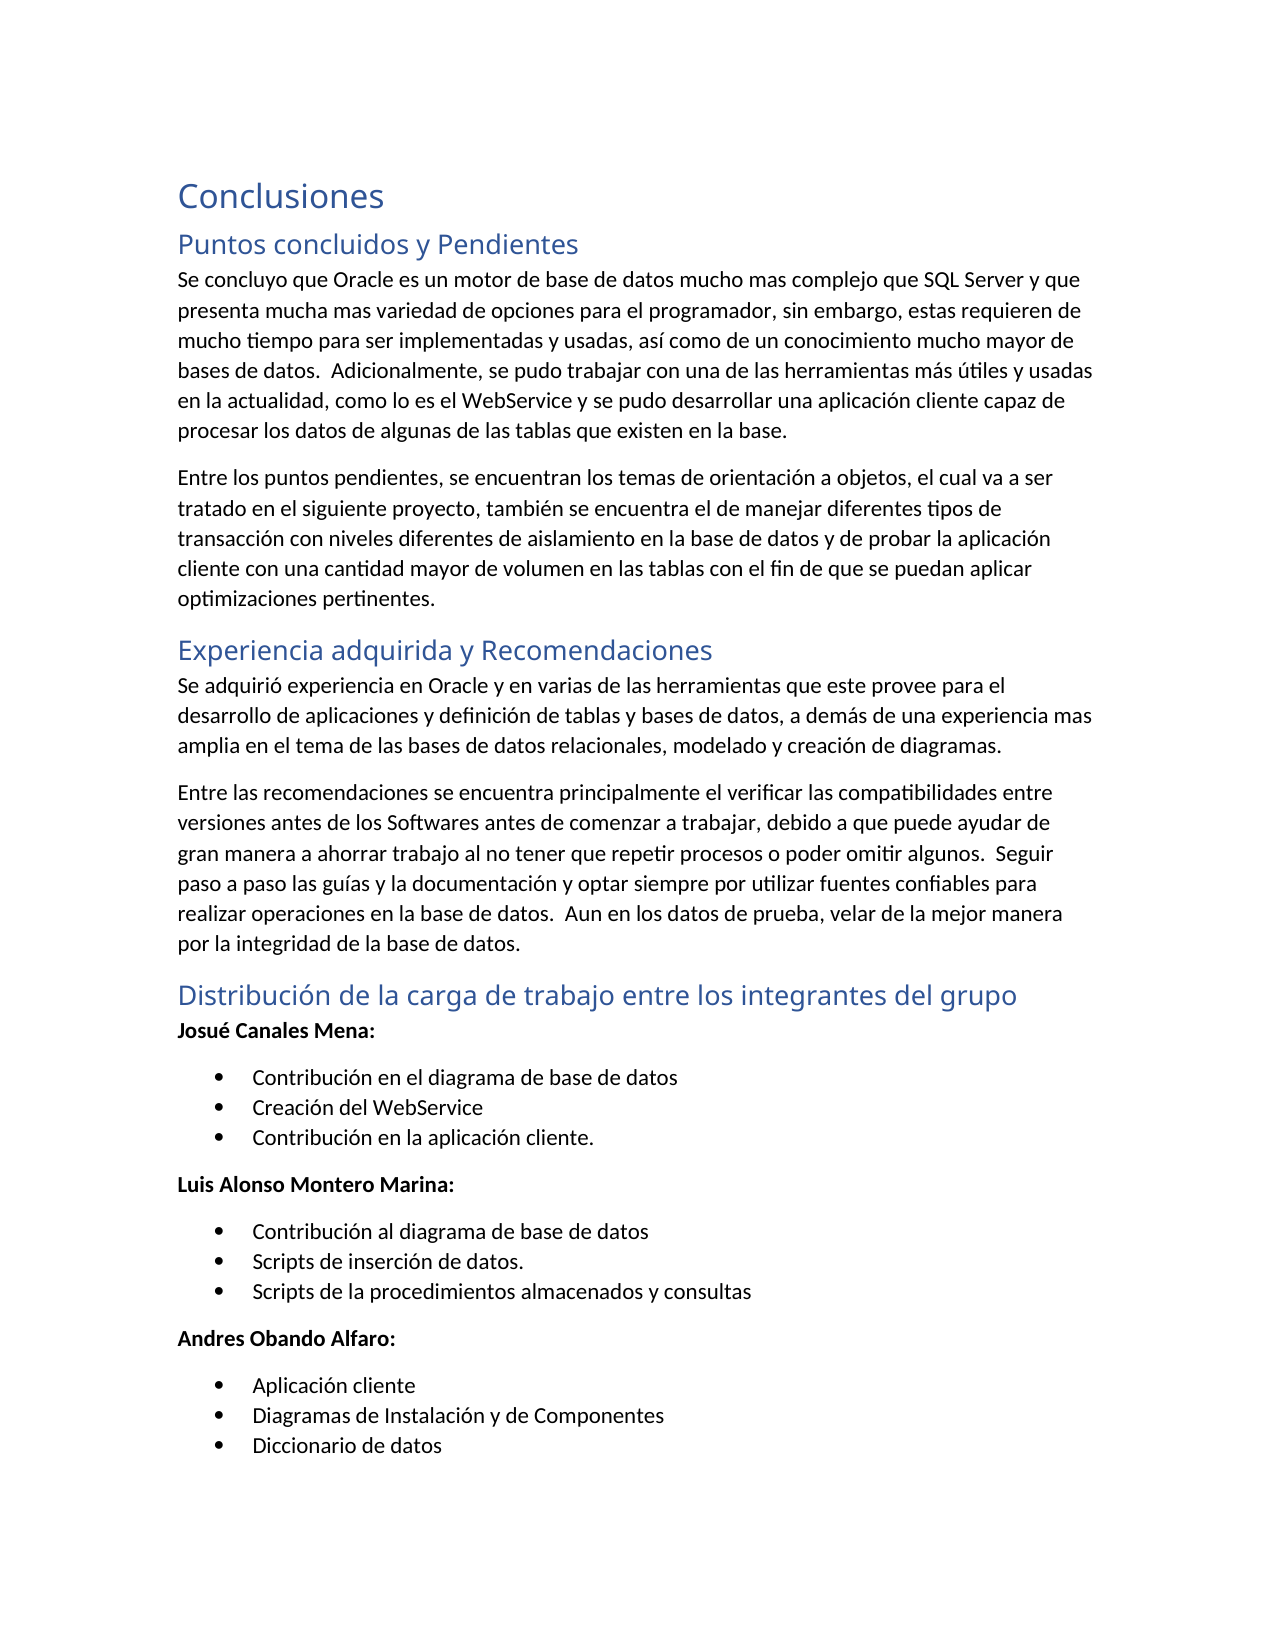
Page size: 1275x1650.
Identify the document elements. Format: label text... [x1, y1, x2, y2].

text Se adquirió experiencia en Oracle y en varias de las herramientas que este provee para el desarrollo de aplicaciones y definición de tablas y bases de datos, a demás de una experiencia mas amplia en el tema de las bases de datos relacionales, modelado y creación de diagramas. [177, 671, 1098, 759]
list Contribución en la aplicación cliente. [215, 1123, 1098, 1151]
text Josué Canales Mena: [177, 1016, 1098, 1044]
subtitle Puntos concluidos y Pendientes [177, 226, 1098, 263]
list Scripts de la procedimientos almacenados y consultas [215, 1277, 1098, 1305]
subtitle Experiencia adquirida y Recomendaciones [177, 631, 1098, 668]
list Aplicación cliente [215, 1371, 1098, 1399]
text Entre los puntos pendientes, se encuentran los temas de orientación a objetos, el cual va a ser tratado en el siguiente proyecto, también se encuentra el de manejar diferentes tipos de transacción con niveles diferentes de aislamiento en la base de datos y de probar la aplicación cliente con una cantidad mayor de volumen en las tablas con el fin de que se puedan aplicar optimizaciones pertinentes. [177, 463, 1098, 612]
text Se concluyo que Oracle es un motor de base de datos mucho mas complejo que SQL Server y que presenta mucha mas variedad de opciones para el programador, sin embargo, estas requieren de mucho tiempo para ser implementadas y usadas, así como de un conocimiento mucho mayor de bases de datos. Adicionalmente, se pudo trabajar con una de las herramientas más útiles y usadas en la actualidad, como lo es el WebService y se pudo desarrollar una aplicación cliente capaz de procesar los datos de algunas de las tablas que existen en la base. [177, 266, 1098, 444]
list Scripts de inserción de datos. [215, 1247, 1098, 1275]
list Contribución al diagrama de base de datos [215, 1217, 1098, 1245]
subtitle Conclusiones [177, 173, 1098, 218]
list Creación del WebService [215, 1093, 1098, 1121]
subtitle Distribución de la carga de trabajo entre los integrantes del grupo [177, 976, 1098, 1013]
text Entre las recomendaciones se encuentra principalmente el verificar las compatibilidades entre versiones antes de los Softwares antes de comenzar a trabajar, debido a que puede ayudar de gran manera a ahorrar trabajo al no tener que repetir procesos o poder omitir algunos. Seguir paso a paso las guías y la documentación y optar siempre por utilizar fuentes confiables para realizar operaciones en la base de datos. Aun en los datos de prueba, velar de la mejor manera por la integridad de la base de datos. [177, 778, 1098, 957]
list Contribución en el diagrama de base de datos [215, 1063, 1098, 1091]
list Diccionario de datos [215, 1432, 1098, 1459]
text Luis Alonso Montero Marina: [177, 1170, 1098, 1198]
text Andres Obando Alfaro: [177, 1324, 1098, 1352]
list Diagramas de Instalación y de Componentes [215, 1401, 1098, 1429]
